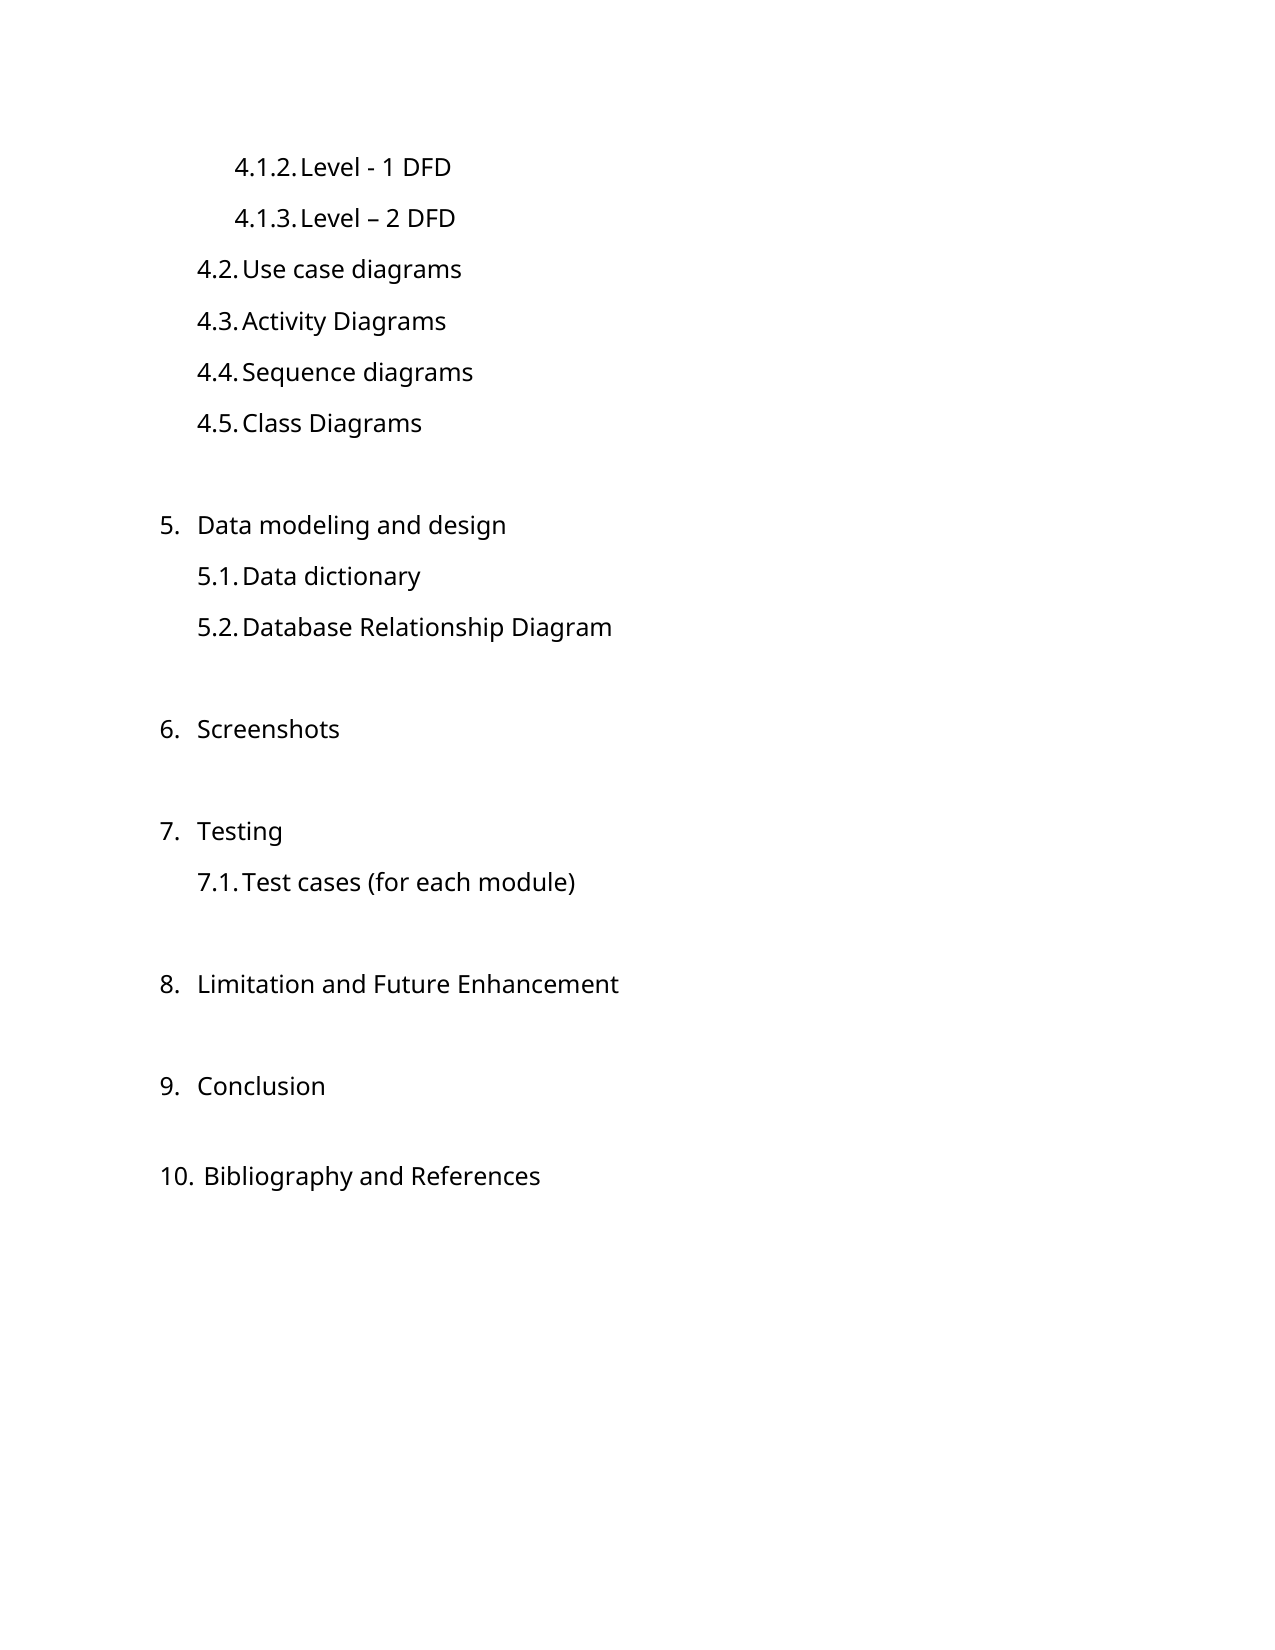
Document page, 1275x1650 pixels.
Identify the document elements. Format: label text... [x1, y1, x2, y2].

list Activity Diagrams [197, 303, 1125, 337]
list Use case diagrams [197, 252, 1125, 286]
list Limitation and Future Enhancement [159, 967, 1125, 1001]
list Data modeling and design [159, 507, 1125, 541]
list Bibliography and References [159, 1159, 1125, 1193]
list Level – 2 DFD [234, 201, 1125, 235]
list Conclusion [159, 1069, 1125, 1103]
list Data dictionary [197, 558, 1125, 592]
list Class Diagrams [197, 405, 1125, 439]
list Sequence diagrams [197, 354, 1125, 388]
list Screenshots [159, 711, 1125, 746]
list Database Relationship Diagram [197, 609, 1125, 643]
list Testing [159, 813, 1125, 848]
list Test cases (for each module) [197, 864, 1125, 899]
list Level - 1 DFD [234, 150, 1125, 184]
